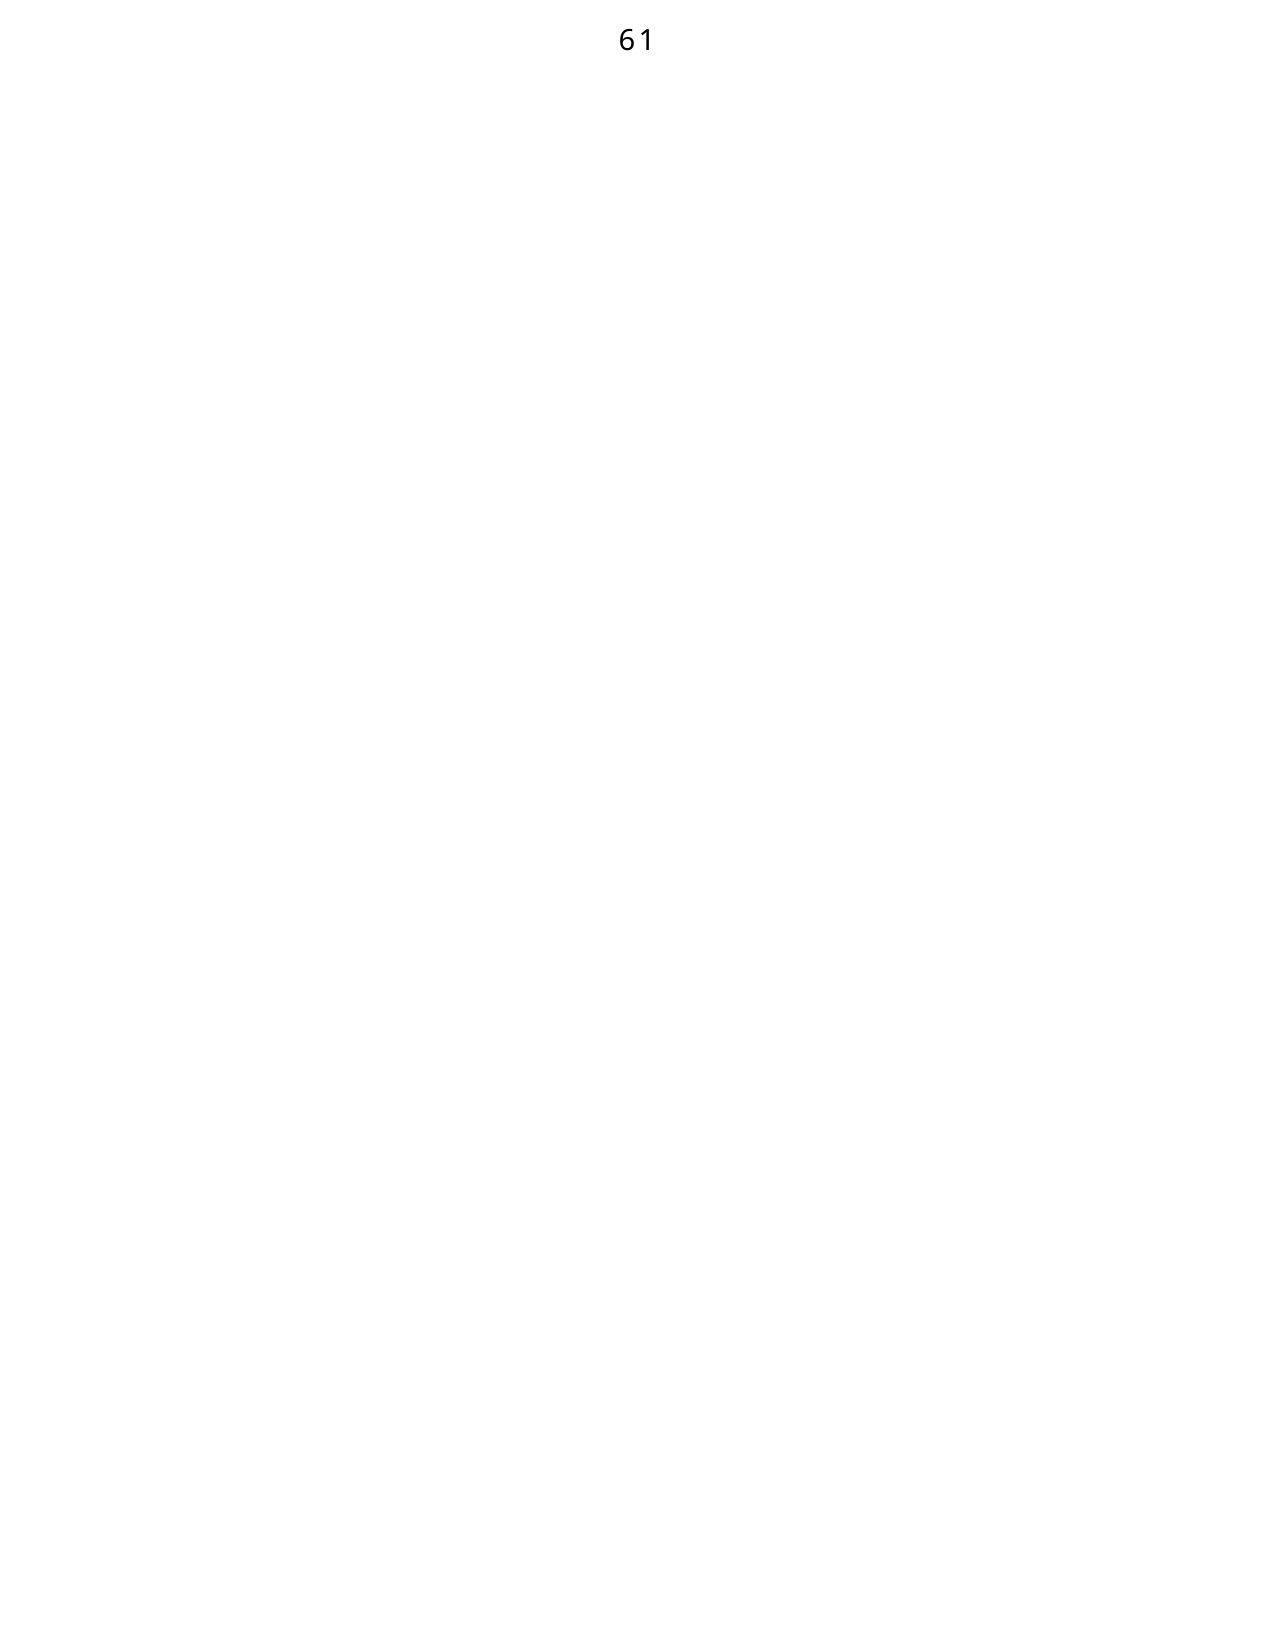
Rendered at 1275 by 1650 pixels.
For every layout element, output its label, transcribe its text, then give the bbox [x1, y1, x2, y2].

text 61 [151, 23, 1122, 57]
